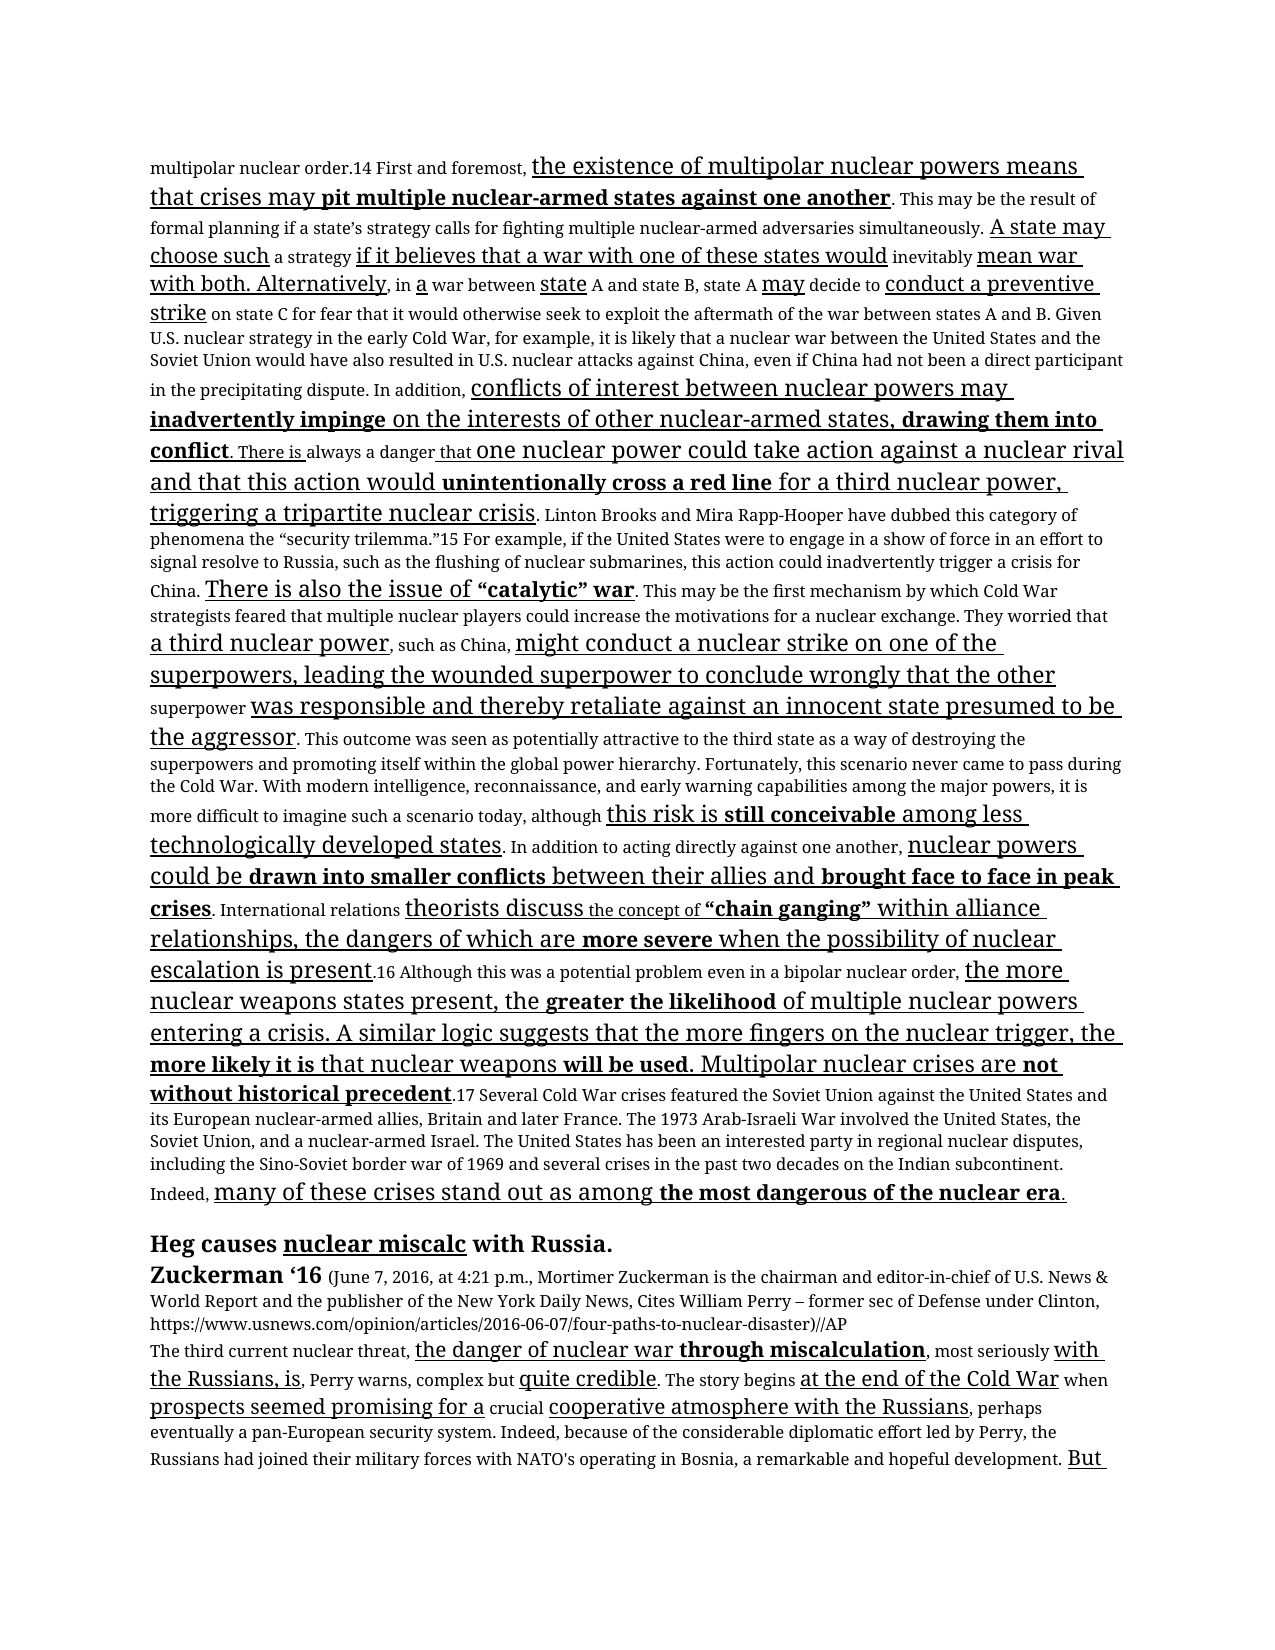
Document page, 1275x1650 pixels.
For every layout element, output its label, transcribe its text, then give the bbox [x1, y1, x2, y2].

subtitle Heg causes nuclear miscalc with Russia. [150, 1228, 1125, 1259]
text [150, 150, 1125, 1207]
text Zuckerman ‘16 (June 7, 2016, at 4:21 p.m., Mortimer Zuckerman is the chairman and editor-in-chief of U.S. News & World Report and the publisher of the New York Daily News, Cites William Perry – former sec of Defense under Clinton, https://www.usnews.com/opinion/articles/2016-06-07/four-paths-to-nuclear-disaster)//AP [150, 1259, 1125, 1336]
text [150, 1336, 1125, 1472]
